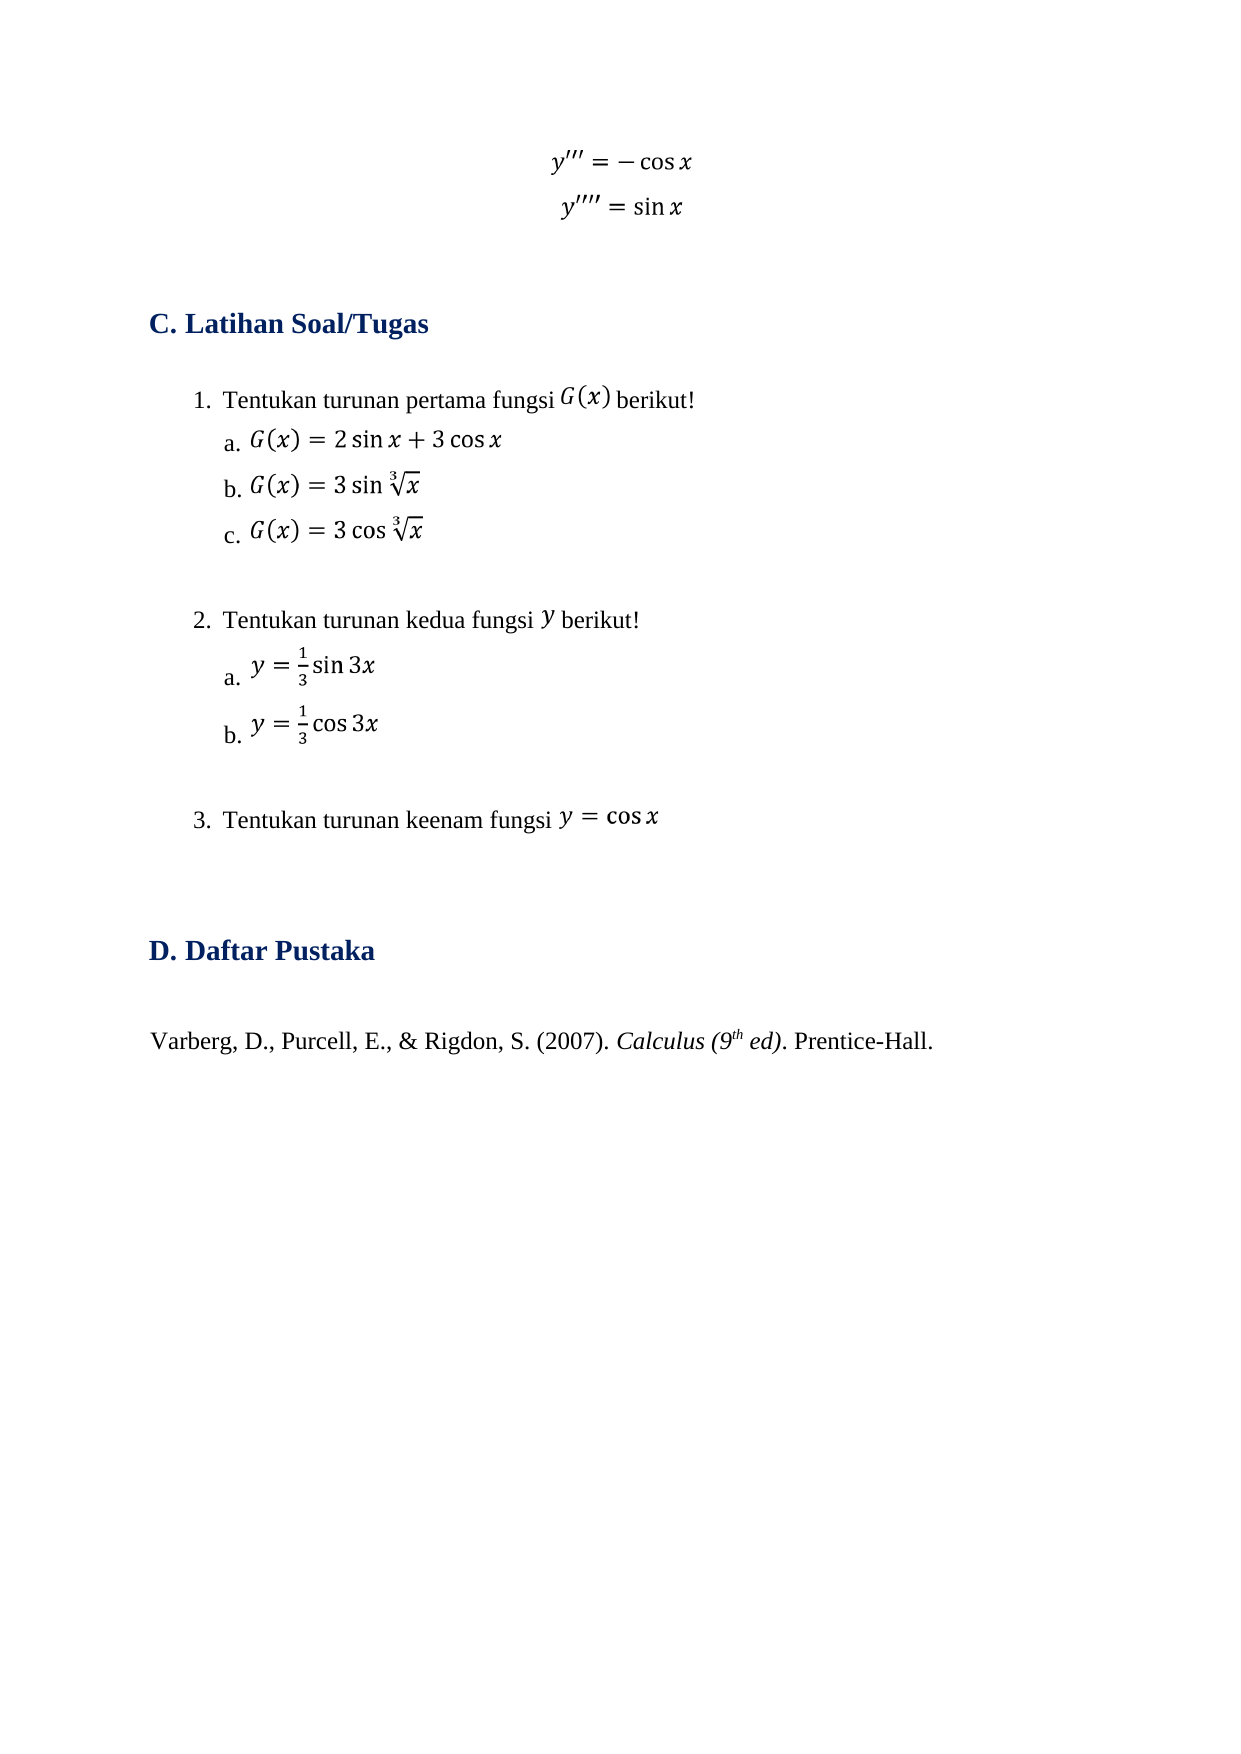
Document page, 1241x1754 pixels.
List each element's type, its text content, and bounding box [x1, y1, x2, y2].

list Tentukan turunan pertama fungsi berikut! [193, 384, 1092, 414]
list Tentukan turunan keenam fungsi [193, 805, 1092, 834]
list Tentukan turunan kedua fungsi berikut! [193, 605, 1092, 634]
subtitle C. Latihan Soal/Tugas [148, 306, 1093, 339]
picture [250, 470, 420, 498]
subtitle D. Daftar Pustaka [148, 933, 1093, 967]
picture [250, 516, 423, 543]
picture [550, 150, 692, 220]
text Varberg, D., Purcell, E., & Rigdon, S. (2007). Calculus (9th ed). Prentice-Hall. [150, 1026, 1092, 1055]
picture [250, 427, 502, 452]
picture [561, 384, 610, 409]
picture [540, 610, 555, 629]
picture [250, 646, 375, 686]
picture [250, 704, 378, 744]
picture [558, 810, 659, 829]
